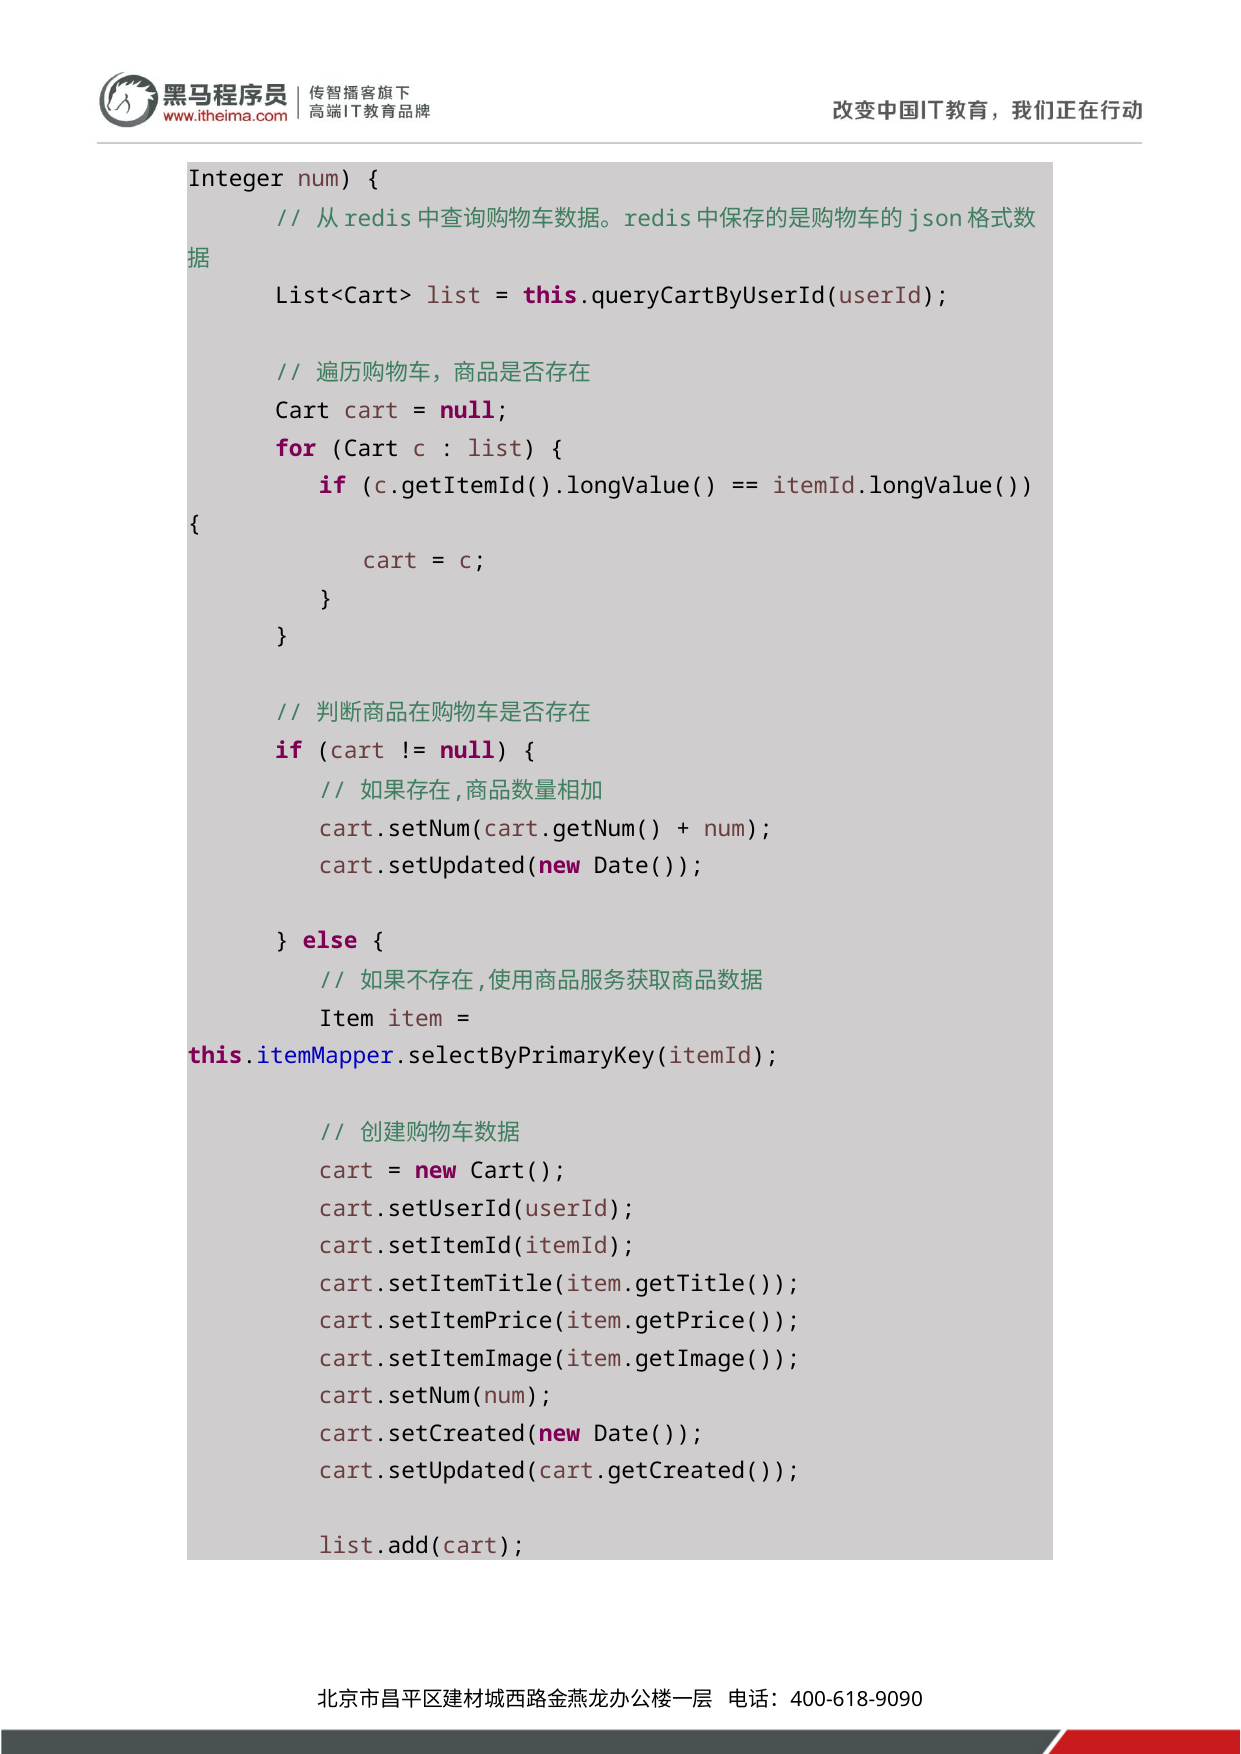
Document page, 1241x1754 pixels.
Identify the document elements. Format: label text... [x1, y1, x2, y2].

text cart.setItemPrice(item.getPrice()); [187, 1304, 1053, 1335]
text cart = new Cart(); [187, 1154, 1053, 1185]
text cart.setItemId(itemId); [187, 1229, 1053, 1260]
text // 如果存在,商品数量相加 [187, 772, 1053, 805]
text // 判断商品在购物车是否存在 [187, 694, 1053, 727]
text cart.setItemImage(item.getImage()); [187, 1342, 1053, 1373]
text // 从redis中查询购物车数据。redis中保存的是购物车的json格式数据 [187, 199, 1053, 273]
text cart = c; [187, 544, 1053, 575]
text } else { [187, 924, 1053, 955]
text cart.setUpdated(new Date()); [187, 849, 1053, 880]
text } [187, 619, 1053, 650]
picture [0, 1, 1241, 151]
picture [1, 1670, 1241, 1754]
text for (Cart c : list) { [187, 432, 1053, 463]
text cart.setItemTitle(item.getTitle()); [187, 1267, 1053, 1298]
text List<Cart> list = this.queryCartByUserId(userId); [187, 279, 1053, 310]
text if (c.getItemId().longValue() == itemId.longValue()) { [187, 469, 1053, 538]
text } [187, 582, 1053, 613]
text cart.setCreated(new Date()); [187, 1417, 1053, 1448]
text cart.setUpdated(cart.getCreated()); [187, 1454, 1053, 1485]
text list.add(cart); [187, 1529, 1053, 1560]
text if (cart != null) { [187, 734, 1053, 765]
text // 创建购物车数据 [187, 1114, 1053, 1147]
text Cart cart = null; [187, 394, 1053, 425]
text // 如果不存在,使用商品服务获取商品数据 [187, 962, 1053, 995]
text cart.setNum(num); [187, 1379, 1053, 1410]
text public void saveItemByCart(Long userId, Long itemId, Integer num) { [187, 162, 1053, 193]
text cart.setNum(cart.getNum() + num); [187, 812, 1053, 843]
text // 遍历购物车，商品是否存在 [187, 354, 1053, 387]
text cart.setUserId(userId); [187, 1192, 1053, 1223]
text Item item = this.itemMapper.selectByPrimaryKey(itemId); [187, 1002, 1053, 1070]
